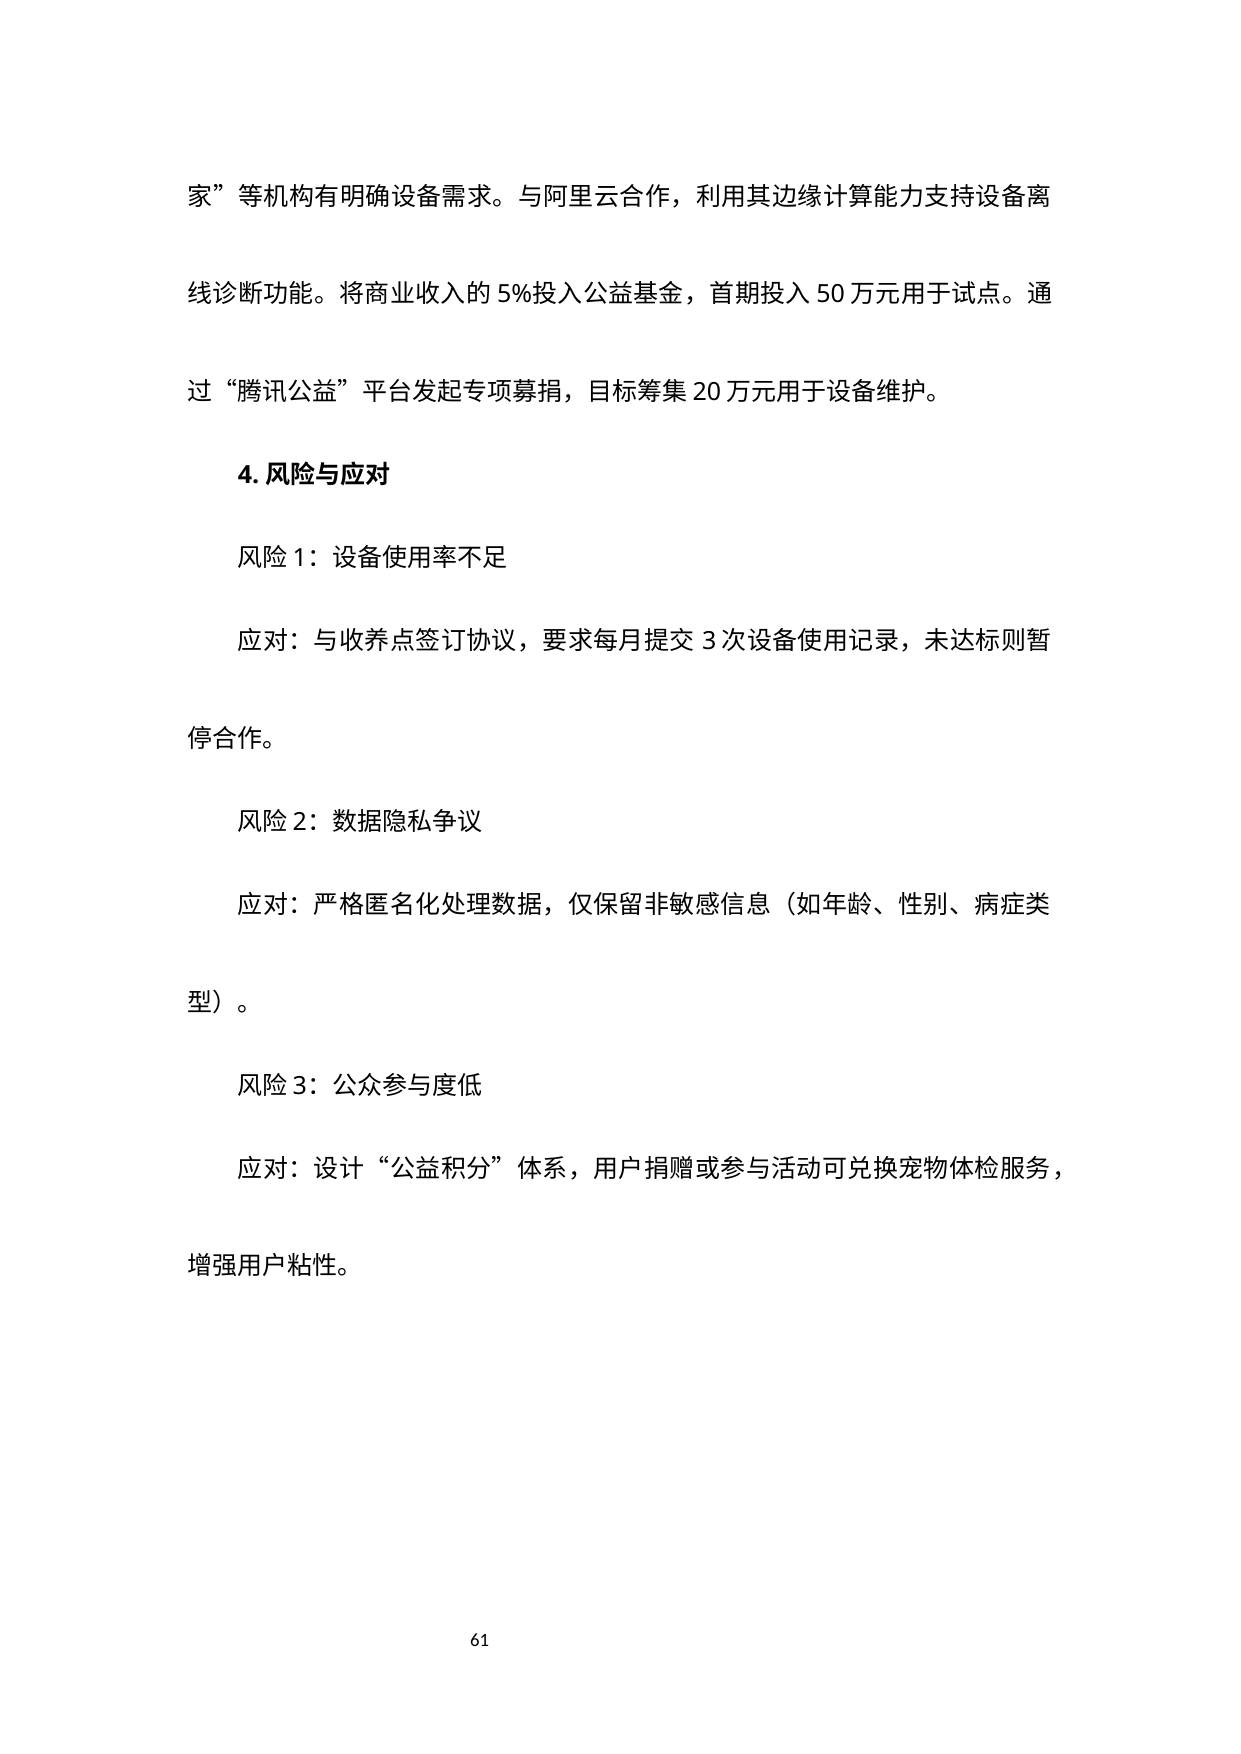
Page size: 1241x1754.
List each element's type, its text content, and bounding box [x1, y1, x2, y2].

text 风险2：数据隐私争议 [187, 787, 1053, 852]
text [187, 162, 1053, 422]
text 风险3：公众参与度低 [187, 1051, 1053, 1116]
text 应对：与收养点签订协议，要求每月提交3次设备使用记录，未达标则暂停合作。 [187, 606, 1053, 769]
text 应对：严格匿名化处理数据，仅保留非敏感信息（如年龄、性别、病症类型）。 [187, 870, 1053, 1033]
text 4. 风险与应对 [187, 440, 1053, 505]
text 风险1：设备使用率不足 [187, 523, 1053, 588]
text 应对：设计“公益积分”体系，用户捐赠或参与活动可兑换宠物体检服务，增强用户粘性。 [187, 1134, 1053, 1296]
